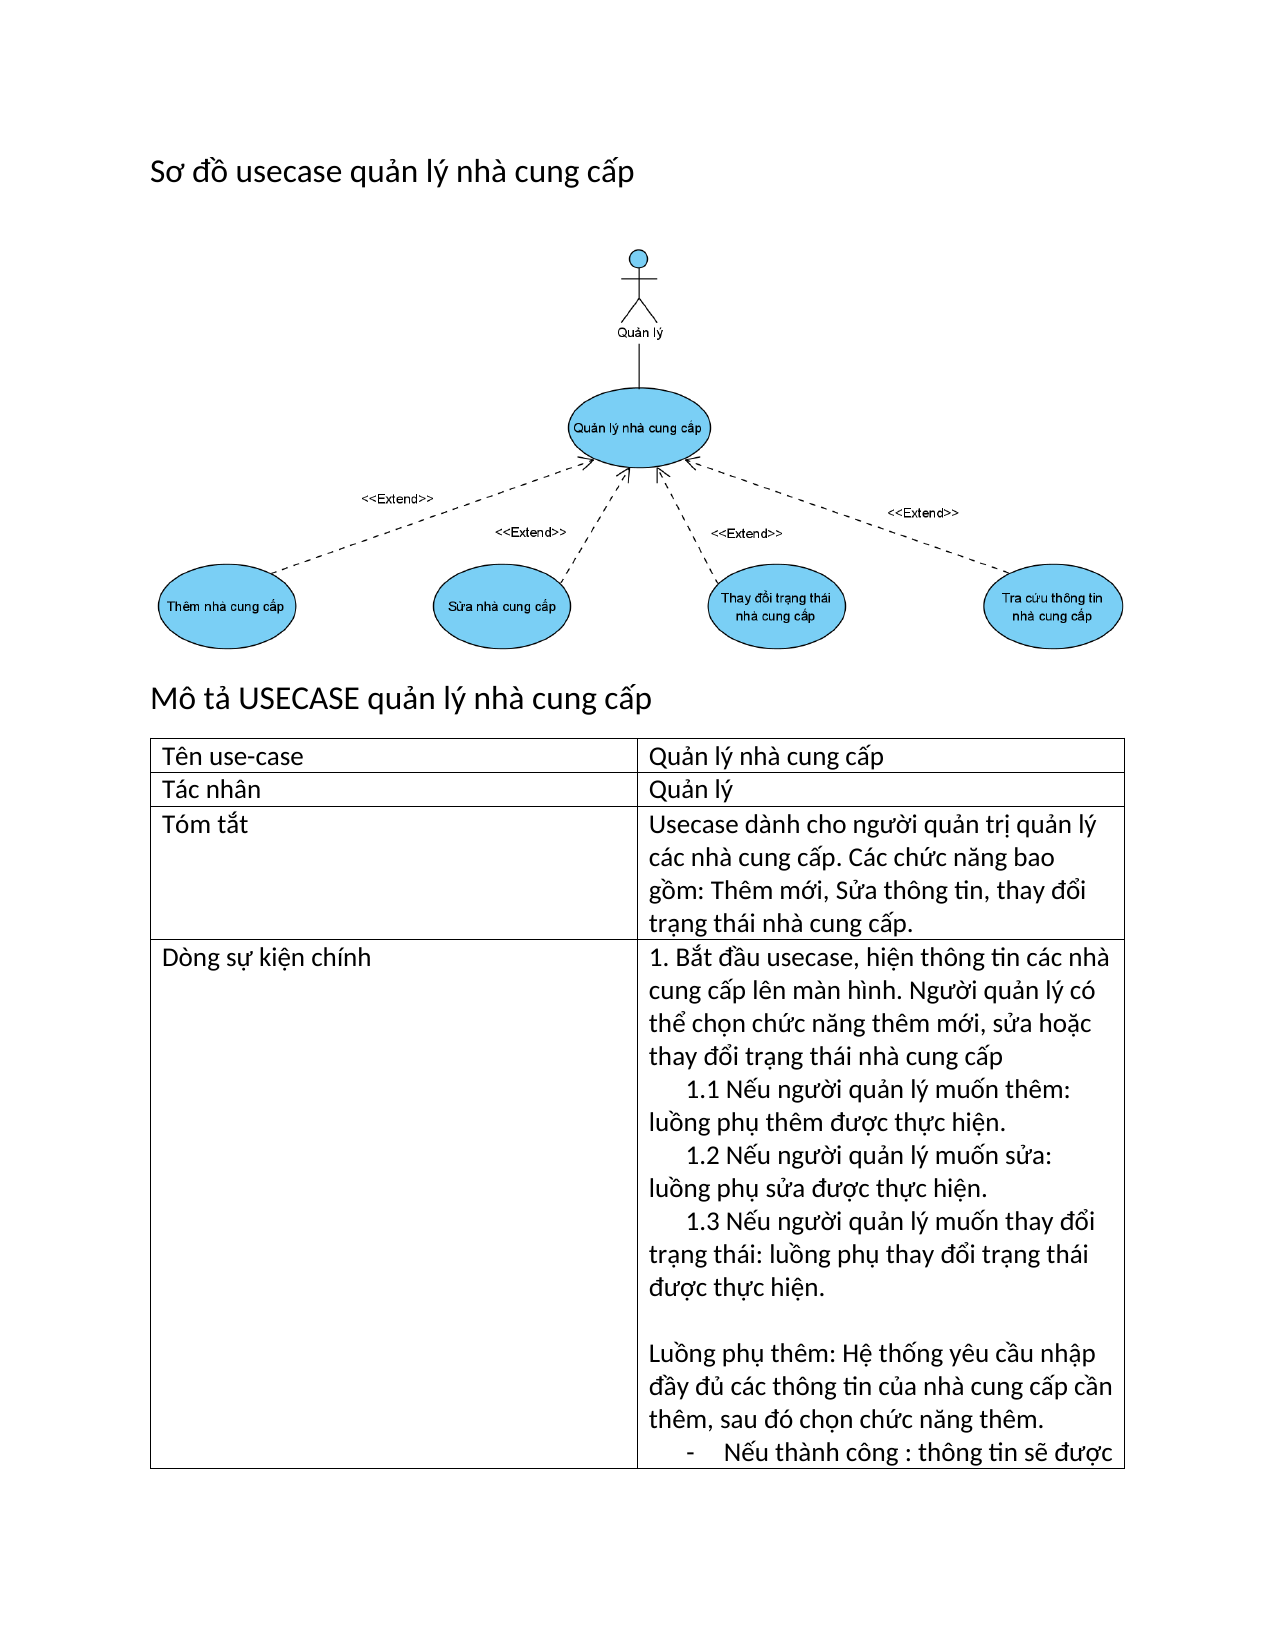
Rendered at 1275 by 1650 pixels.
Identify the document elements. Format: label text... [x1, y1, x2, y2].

picture [150, 210, 1124, 659]
text Sơ đồ usecase quản lý nhà cung cấp [150, 150, 1125, 191]
text Mô tả USECASE quản lý nhà cung cấp [150, 677, 1125, 718]
table_cell Usecase dành cho người quản trị quản lý các nhà cung cấp. Các chức năng bao gồm: Thêm mới, Sửa thông tin, thay đổi trạng thái nhà cung cấp. [638, 807, 1124, 939]
table_header Tên use-case [151, 739, 637, 772]
table_cell Tóm tắt [151, 807, 637, 939]
table_cell Dòng sự kiện chính [151, 940, 637, 1468]
table_cell Tác nhân [151, 773, 637, 806]
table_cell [638, 940, 1124, 1468]
table_cell Quản lý [638, 773, 1124, 806]
table_header Quản lý nhà cung cấp [638, 739, 1124, 772]
